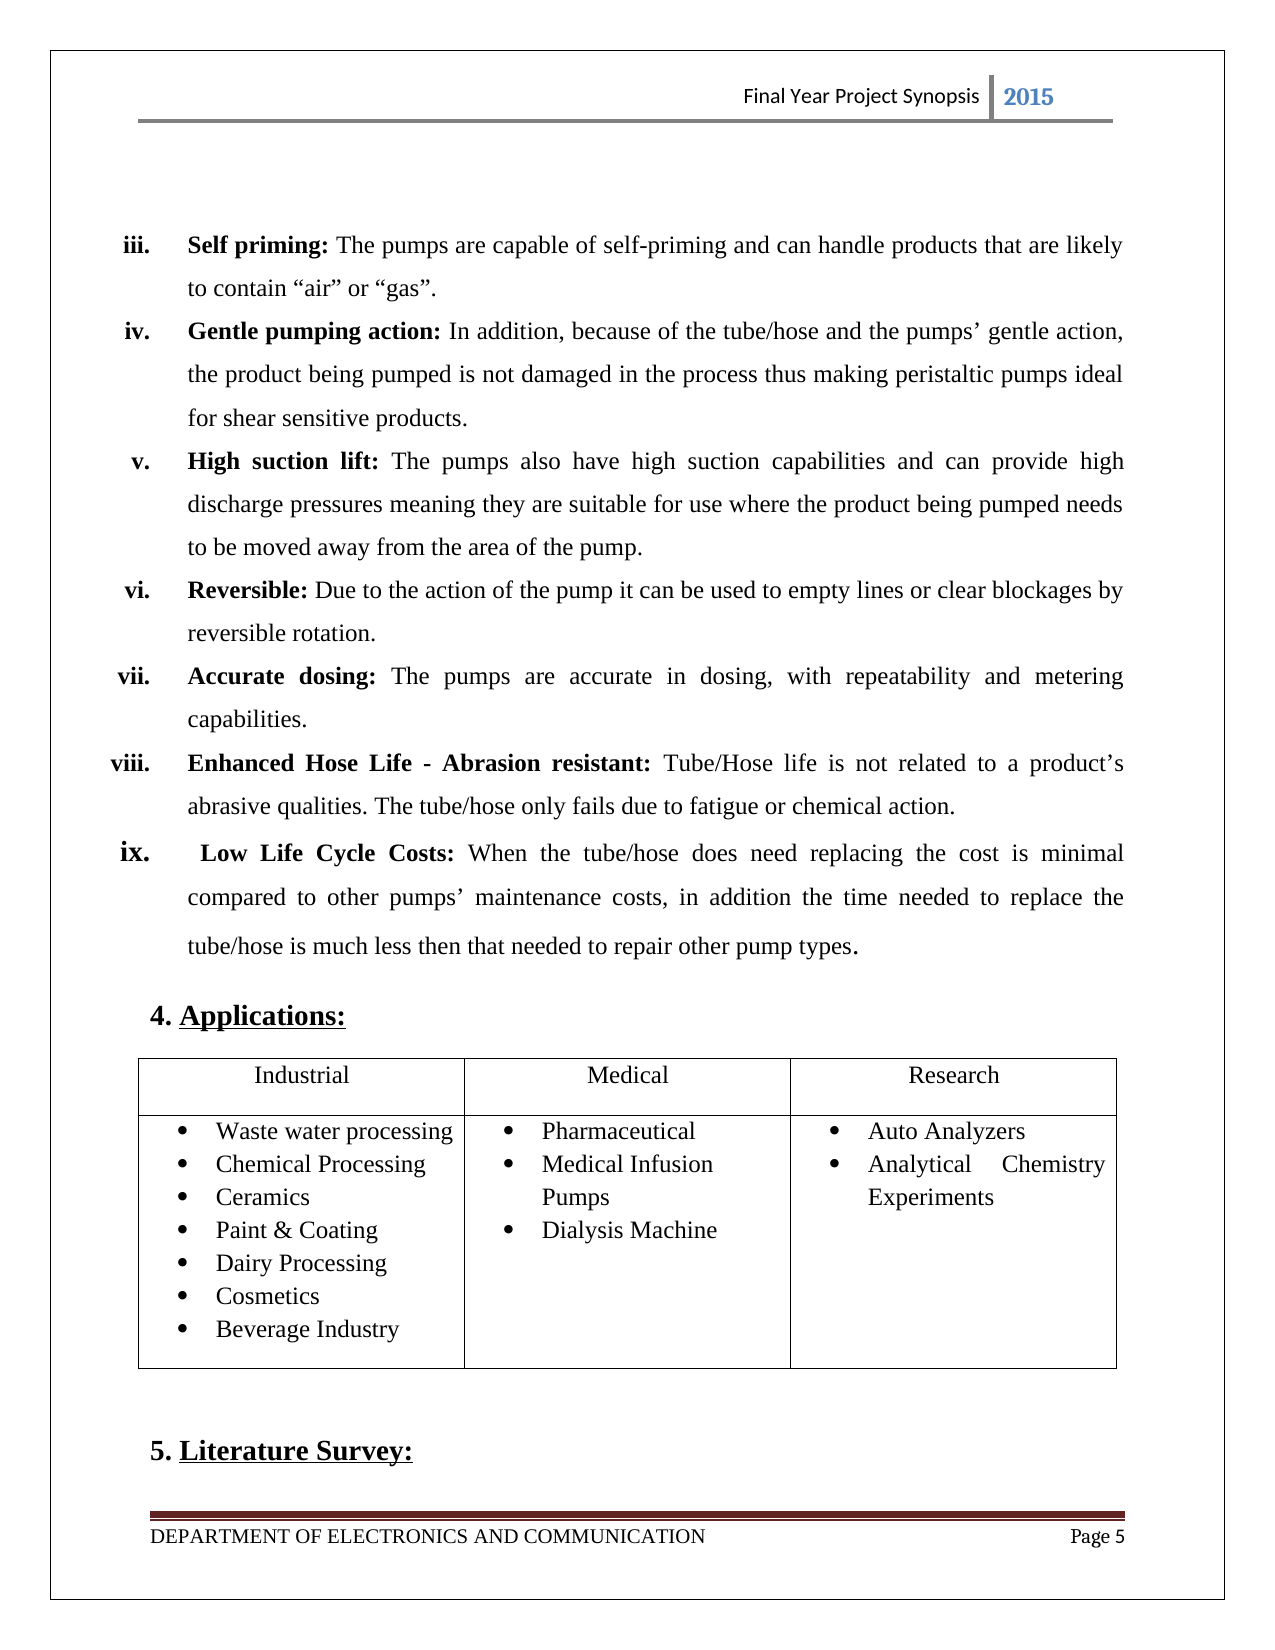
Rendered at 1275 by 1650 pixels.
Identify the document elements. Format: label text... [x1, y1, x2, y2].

list Reversible: Due to the action of the pump it can be used to empty lines or clear blockages by reversible rotation. [150, 575, 1125, 647]
list Gentle pumping action: In addition, because of the tube/hose and the pumps’ gentle action, the product being pumped is not damaged in the process thus making peristaltic pumps ideal for shear sensitive products. [150, 316, 1125, 431]
list Accurate dosing: The pumps are accurate in dosing, with repeatability and metering capabilities. [150, 661, 1125, 733]
list High suction lift: The pumps also have high suction capabilities and can provide high discharge pressures meaning they are suitable for use where the product being pumped needs to be moved away from the area of the pump. [150, 446, 1125, 561]
table_cell Pharmaceutical Medical Infusion Pumps Dialysis Machine [465, 1116, 790, 1368]
list Enhanced Hose Life - Abrasion resistant: Tube/Hose life is not related to a product’s abrasive qualities. The tube/hose only fails due to fatigue or chemical action. [150, 748, 1125, 819]
list Self priming: The pumps are capable of self-priming and can handle products that are likely to contain “air” or “gas”. [150, 230, 1125, 302]
text 4. Applications: [150, 998, 1125, 1032]
table_header Medical [465, 1059, 790, 1115]
table_cell Auto Analyzers Analytical Chemistry Experiments [791, 1116, 1116, 1368]
table_header Industrial [139, 1059, 464, 1115]
table_cell Waste water processing Chemical Processing Ceramics Paint & Coating Dairy Processing Cosmetics Beverage Industry [139, 1116, 464, 1368]
table_header Research [791, 1059, 1116, 1115]
list Low Life Cycle Costs: When the tube/hose does need replacing the cost is minimal compared to other pumps’ maintenance costs, in addition the time needed to replace the tube/hose is much less then that needed to repair other pump types. [150, 834, 1125, 961]
text 5. Literature Survey: [150, 1433, 1125, 1466]
